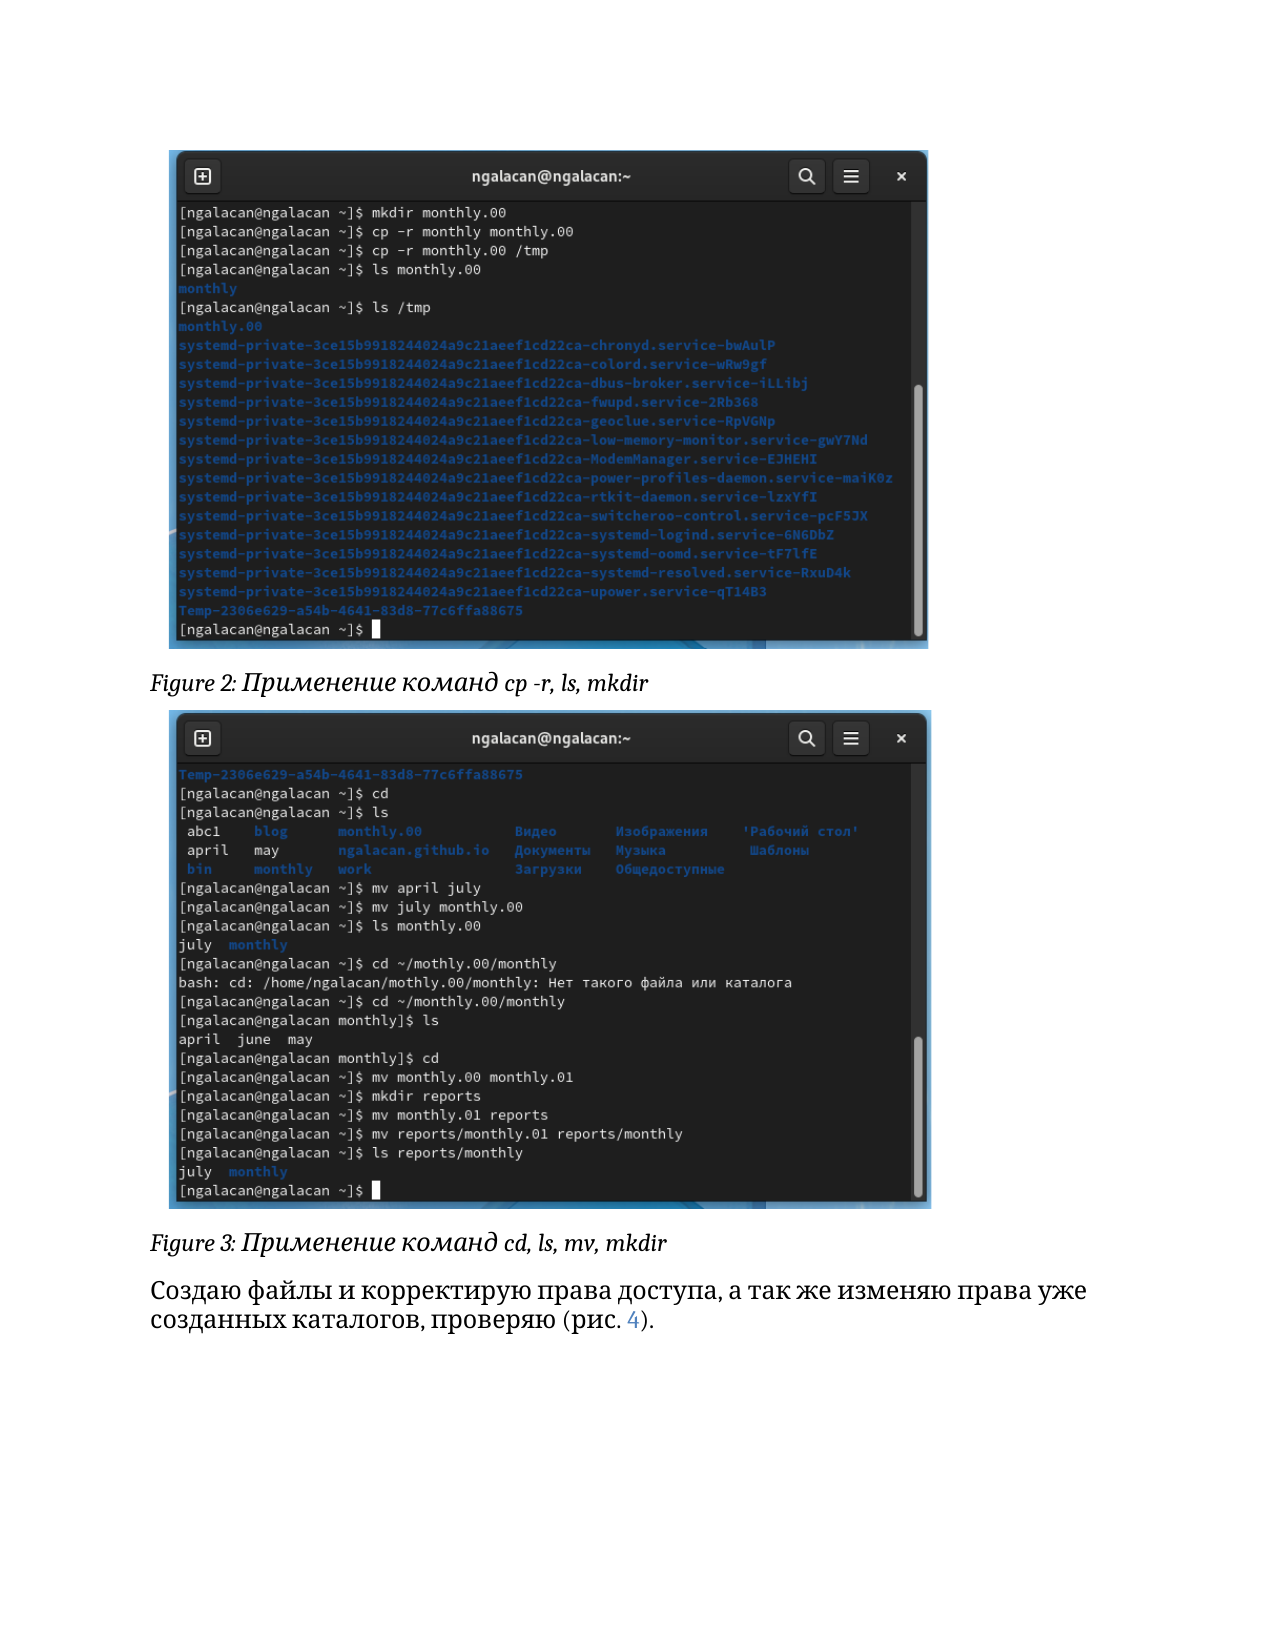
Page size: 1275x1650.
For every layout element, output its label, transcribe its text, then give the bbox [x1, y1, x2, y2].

picture [168, 150, 929, 649]
text Figure 3: Применение команд cd, ls, mv, mkdir [150, 1229, 1125, 1258]
text Создаю файлы и корректирую права доступа, а так же изменяю права уже созданных каталогов, проверяю (рис. 4). [150, 1277, 1125, 1334]
picture [168, 710, 932, 1209]
text Figure 2: Применение команд cp -r, ls, mkdir [150, 669, 1125, 698]
